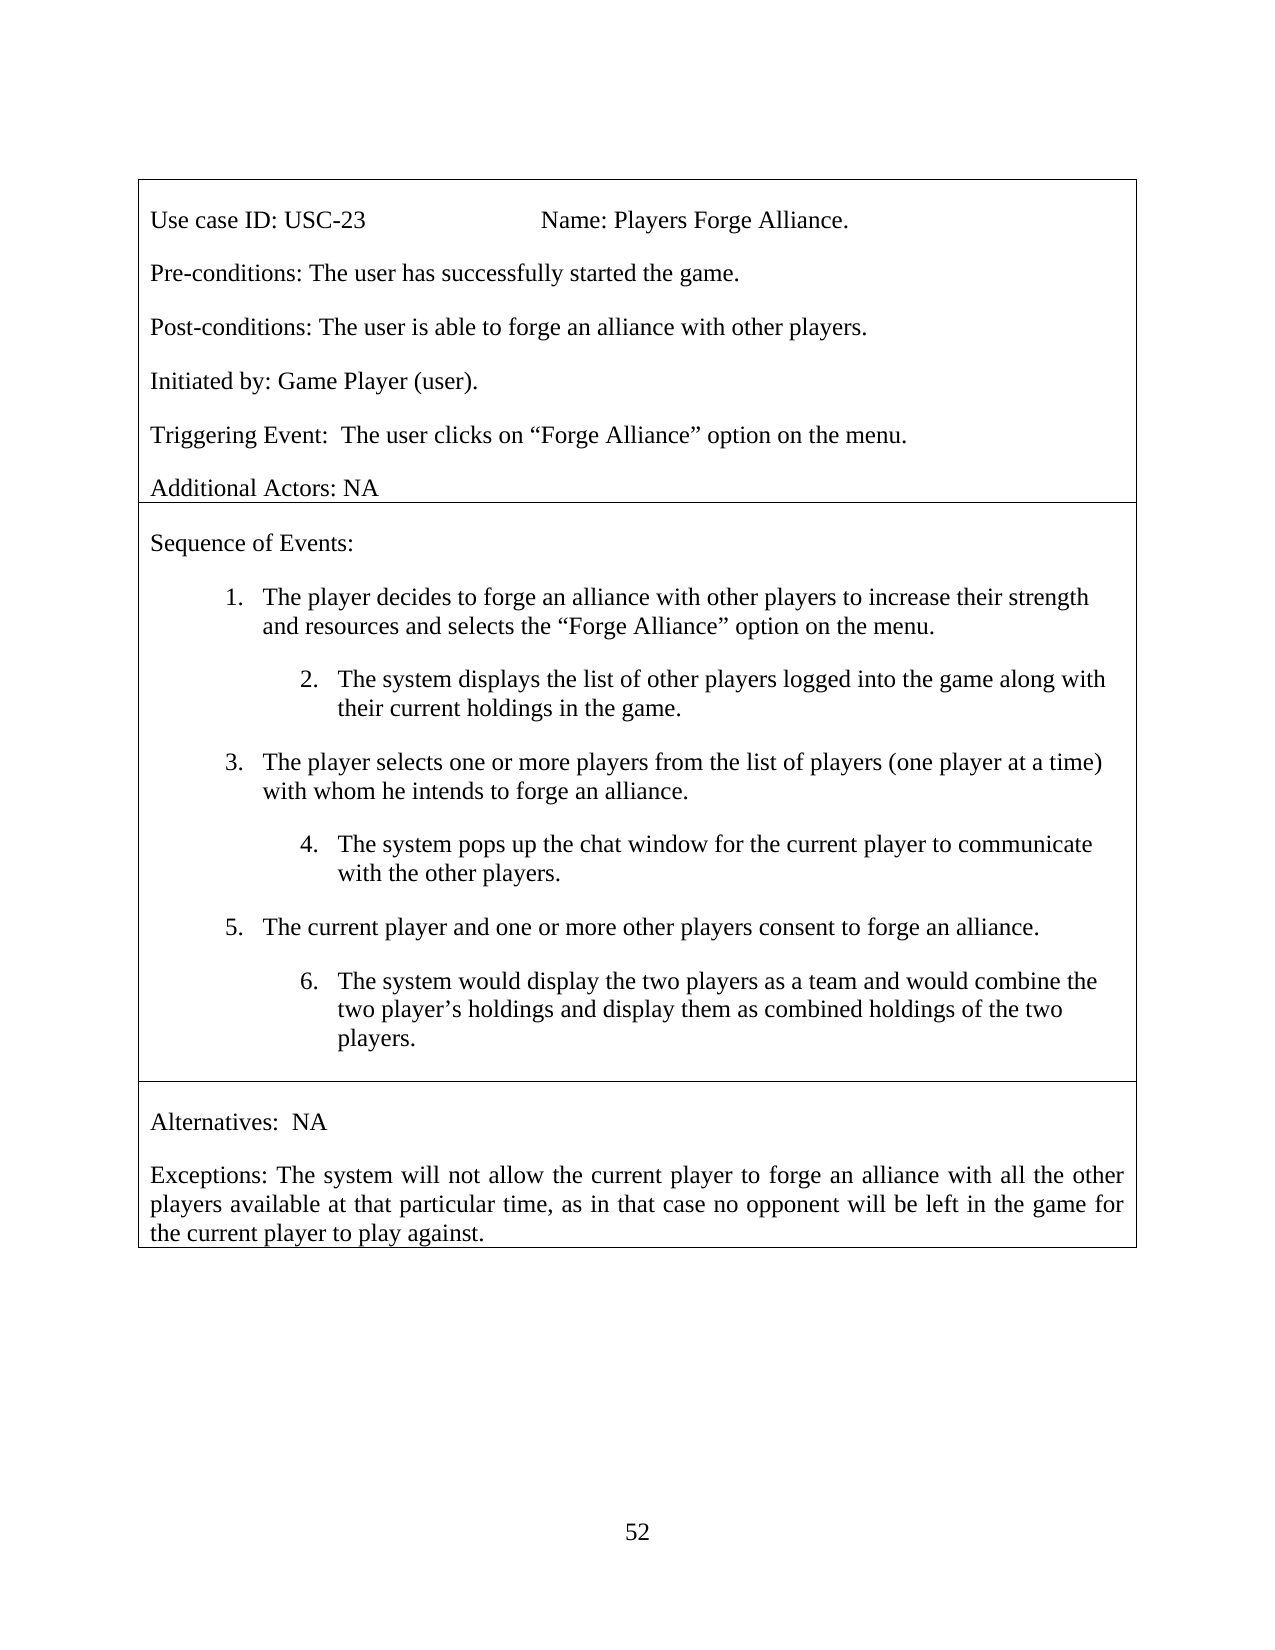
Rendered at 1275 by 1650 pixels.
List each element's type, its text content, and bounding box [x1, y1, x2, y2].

table_cell Sequence of Events: The player decides to forge an alliance with other players to increase their strength and resources and selects the “Forge Alliance” option on the menu. The system displays the list of other players logged into the game along with their current holdings in the game. The player selects one or more players from the list of players (one player at a time) with whom he intends to forge an alliance. The system pops up the chat window for the current player to communicate with the other players. The current player and one or more other players consent to forge an alliance. The system would display the two players as a team and would combine the two player’s holdings and display them as combined holdings of the two players. [139, 503, 1136, 1081]
table_cell Alternatives: NA Exceptions: The system will not allow the current player to forge an alliance with all the other players available at that particular time, as in that case no opponent will be left in the game for the current player to play against. [139, 1082, 1136, 1247]
table_header Use case ID: USC-23 Name: Players Forge Alliance. Pre-conditions: The user has successfully started the game. Post-conditions: The user is able to forge an alliance with other players. Initiated by: Game Player (user). Triggering Event: The user clicks on “Forge Alliance” option on the menu. Additional Actors: NA [139, 180, 1136, 502]
